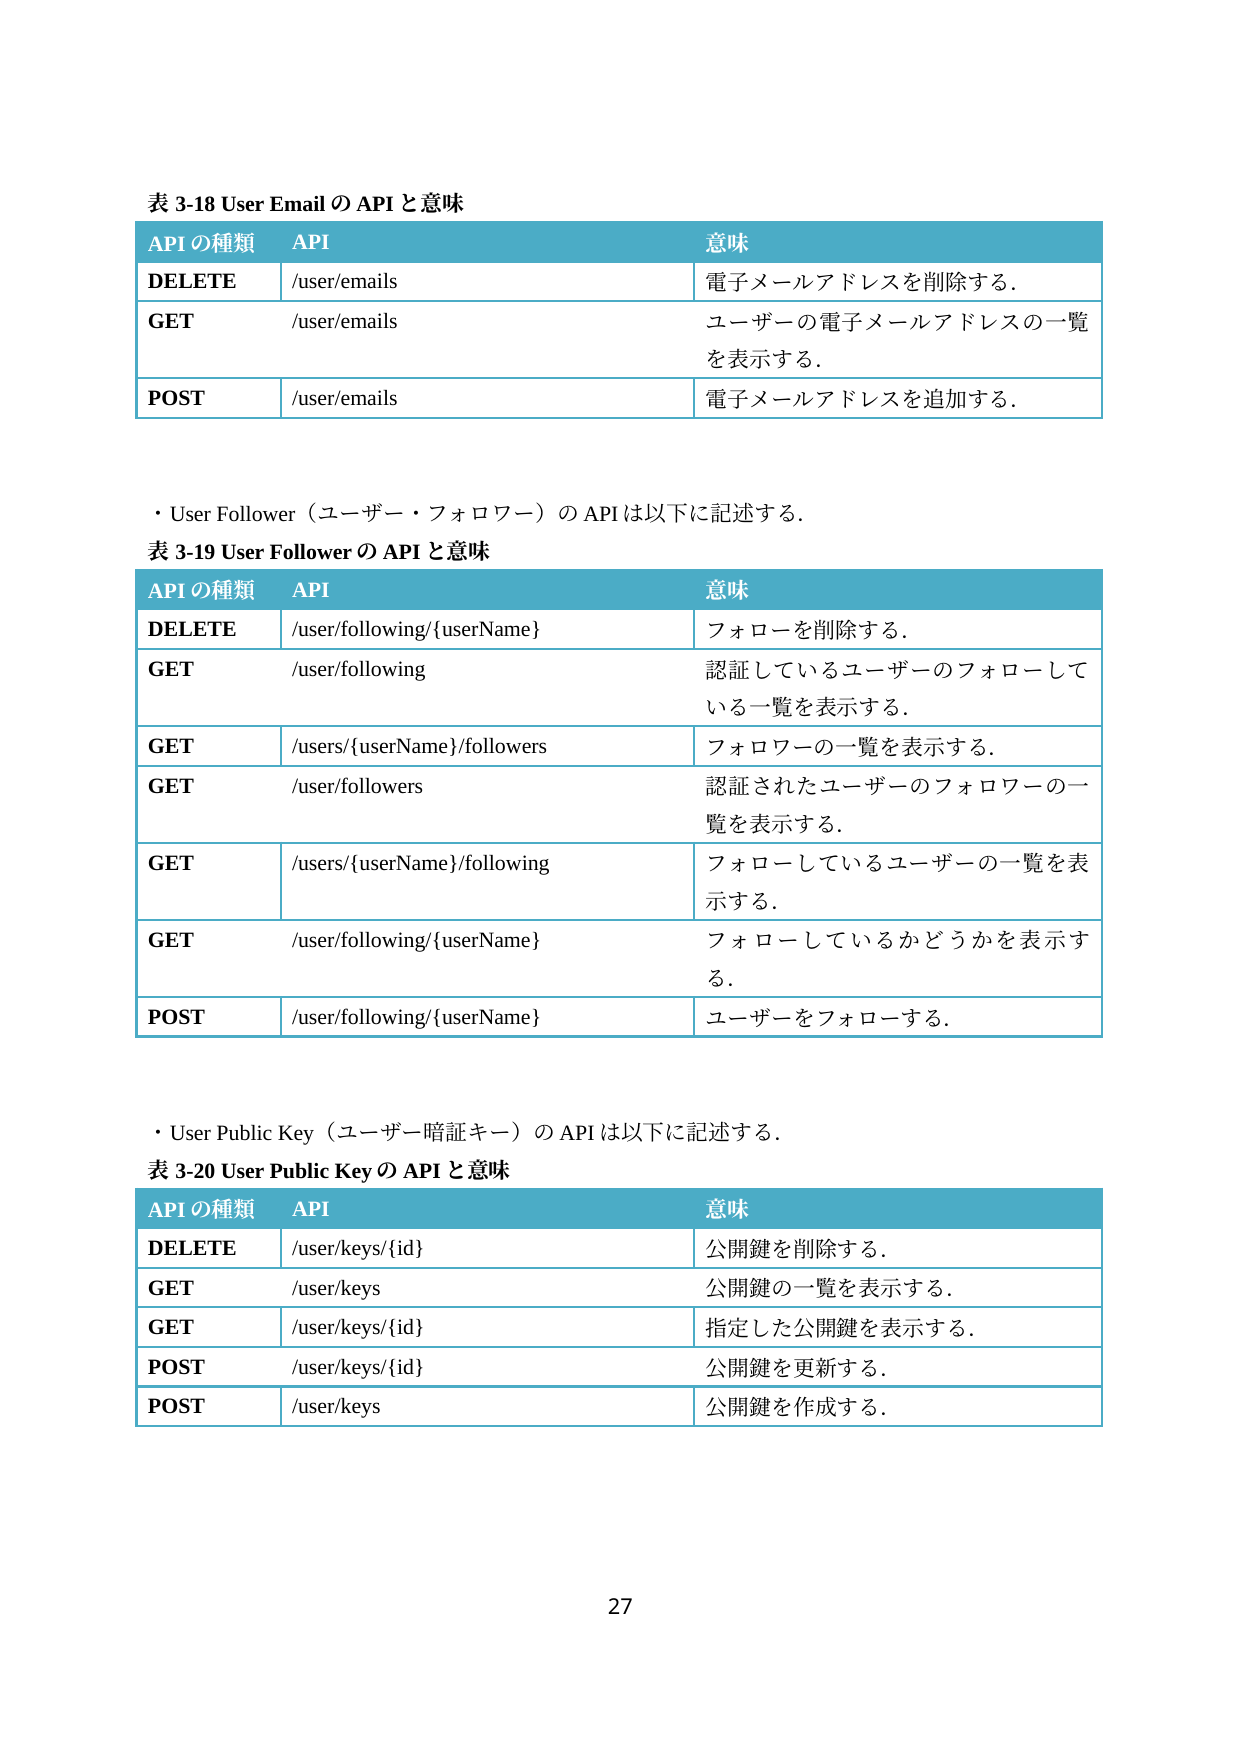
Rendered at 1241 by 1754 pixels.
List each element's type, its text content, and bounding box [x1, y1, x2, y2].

table_cell /user/emails [282, 379, 693, 417]
table_cell POST [138, 1348, 281, 1385]
table_header 意味 [694, 1190, 1101, 1227]
table_cell /user/following/{userName} [282, 998, 693, 1035]
table_cell フォローしているかどうかを表示する． [694, 921, 1101, 996]
table_cell POST [138, 998, 280, 1035]
table_cell DELETE [138, 263, 280, 300]
table_cell 公開鍵を作成する． [695, 1388, 1101, 1425]
table_cell フォロワーの一覧を表示する． [695, 727, 1101, 764]
text ・User Public Key（ユーザー暗証キー）のAPIは以下に記述する． [148, 1112, 1092, 1150]
table_cell 電子メールアドレスを追加する． [695, 379, 1101, 417]
table_cell フォローを削除する． [695, 610, 1101, 648]
table_cell 電子メールアドレスを削除する． [695, 263, 1101, 300]
table_cell /user/keys [281, 1269, 694, 1306]
table_cell /user/emails [282, 263, 693, 300]
table_cell /users/{userName}/following [282, 844, 693, 919]
table_header 意味 [694, 223, 1101, 260]
table_cell 公開鍵を削除する． [695, 1229, 1101, 1267]
table_cell GET [138, 767, 281, 842]
table_cell GET [138, 727, 280, 764]
table_cell GET [138, 844, 280, 919]
table_cell /user/keys/{id} [282, 1308, 693, 1346]
table_cell ユーザーの電子メールアドレスの一覧を表示する． [694, 302, 1101, 377]
table_cell DELETE [138, 1229, 280, 1267]
text ・User Follower（ユーザー・フォロワー）のAPIは以下に記述する． [148, 494, 1092, 531]
table_cell 認証しているユーザーのフォローしている一覧を表示する． [694, 650, 1101, 725]
table_cell 認証されたユーザーのフォロワーの一覧を表示する． [694, 767, 1101, 842]
table_header APIの種類 [138, 1190, 281, 1227]
table_cell GET [138, 921, 281, 996]
table_cell 公開鍵の一覧を表示する． [694, 1269, 1101, 1306]
table_cell ユーザーをフォローする． [695, 998, 1101, 1035]
table_cell DELETE [138, 610, 280, 648]
table_header 意味 [694, 571, 1101, 608]
table_cell /user/keys/{id} [281, 1348, 694, 1385]
table_cell /user/emails [281, 302, 694, 377]
table_header API [281, 571, 694, 608]
table_cell フォローしているユーザーの一覧を表示する． [695, 844, 1101, 919]
table_cell /user/keys [282, 1388, 693, 1425]
table_cell GET [138, 650, 281, 725]
table_cell /user/following/{userName} [282, 610, 693, 648]
table_cell POST [138, 379, 280, 417]
table_cell GET [138, 1308, 280, 1346]
table_cell /user/followers [281, 767, 694, 842]
table_cell /users/{userName}/followers [282, 727, 693, 764]
table_header API [281, 1190, 694, 1227]
table_header APIの種類 [138, 571, 281, 608]
table_header APIの種類 [138, 223, 281, 260]
table_cell GET [138, 1269, 281, 1306]
table_cell GET [138, 302, 281, 377]
table_cell /user/keys/{id} [282, 1229, 693, 1267]
table_cell 公開鍵を更新する． [694, 1348, 1101, 1385]
table_cell 指定した公開鍵を表示する． [695, 1308, 1101, 1346]
table_cell POST [138, 1388, 280, 1425]
table_header API [281, 223, 694, 260]
table_cell /user/following/{userName} [281, 921, 694, 996]
table_cell /user/following [281, 650, 694, 725]
